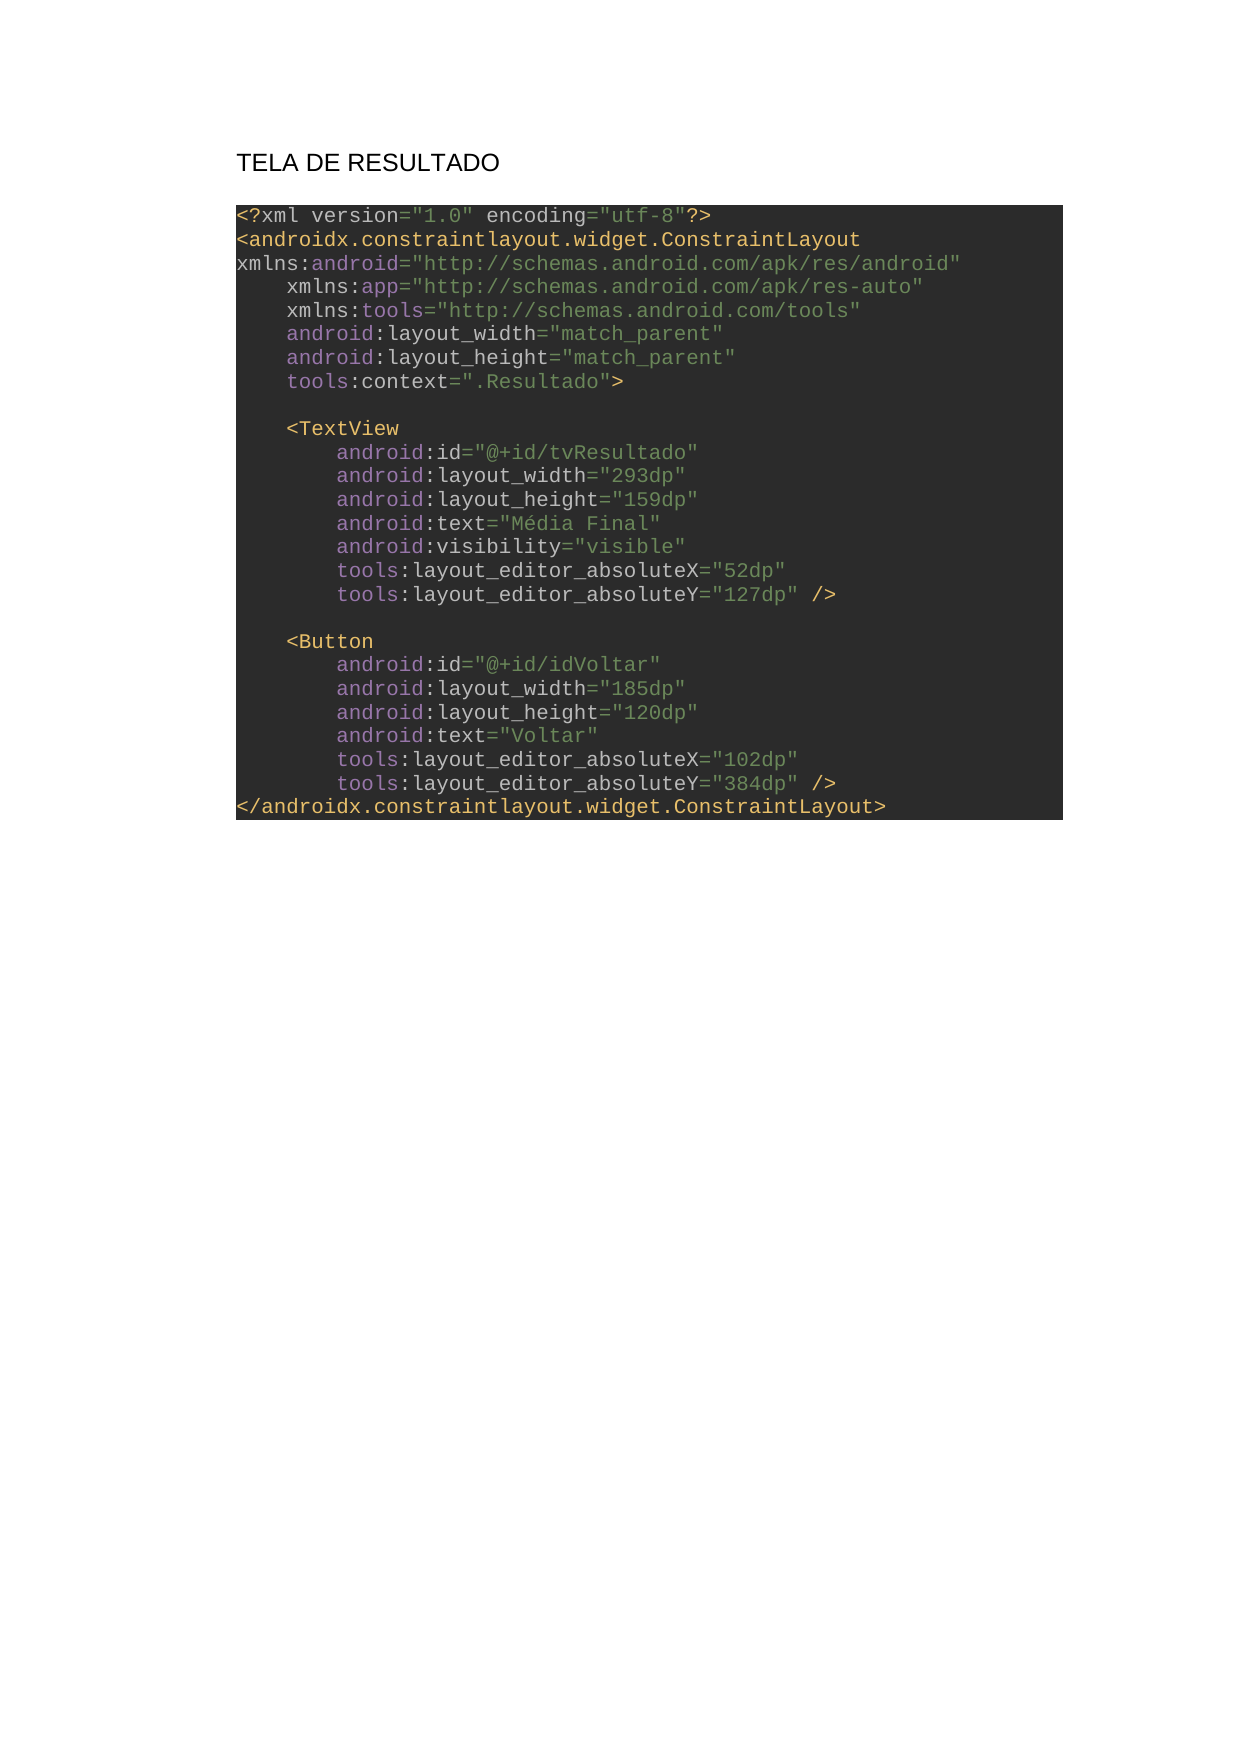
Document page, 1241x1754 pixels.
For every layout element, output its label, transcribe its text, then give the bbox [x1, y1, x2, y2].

text TELA DE RESULTADO [236, 148, 1063, 176]
text <?xml version="1.0" encoding="utf-8"?> <androidx.constraintlayout.widget.ConstraintLayout xmlns:android="http://schemas.android.com/apk/res/android" xmlns:app="http://schemas.android.com/apk/res-auto" xmlns:tools="http://schemas.android.com/tools" android:layout_width="match_parent" android:layout_height="match_parent" tools:context=".Resultado"> <TextView android:id="@+id/tvResultado" android:layout_width="293dp" android:layout_height="159dp" android:text="Média Final" android:visibility="visible" tools:layout_editor_absoluteX="52dp" tools:layout_editor_absoluteY="127dp" /> <Button android:id="@+id/idVoltar" android:layout_width="185dp" android:layout_height="120dp" android:text="Voltar" tools:layout_editor_absoluteX="102dp" tools:layout_editor_absoluteY="384dp" /> </androidx.constraintlayout.widget.ConstraintLayout> [236, 205, 1063, 820]
